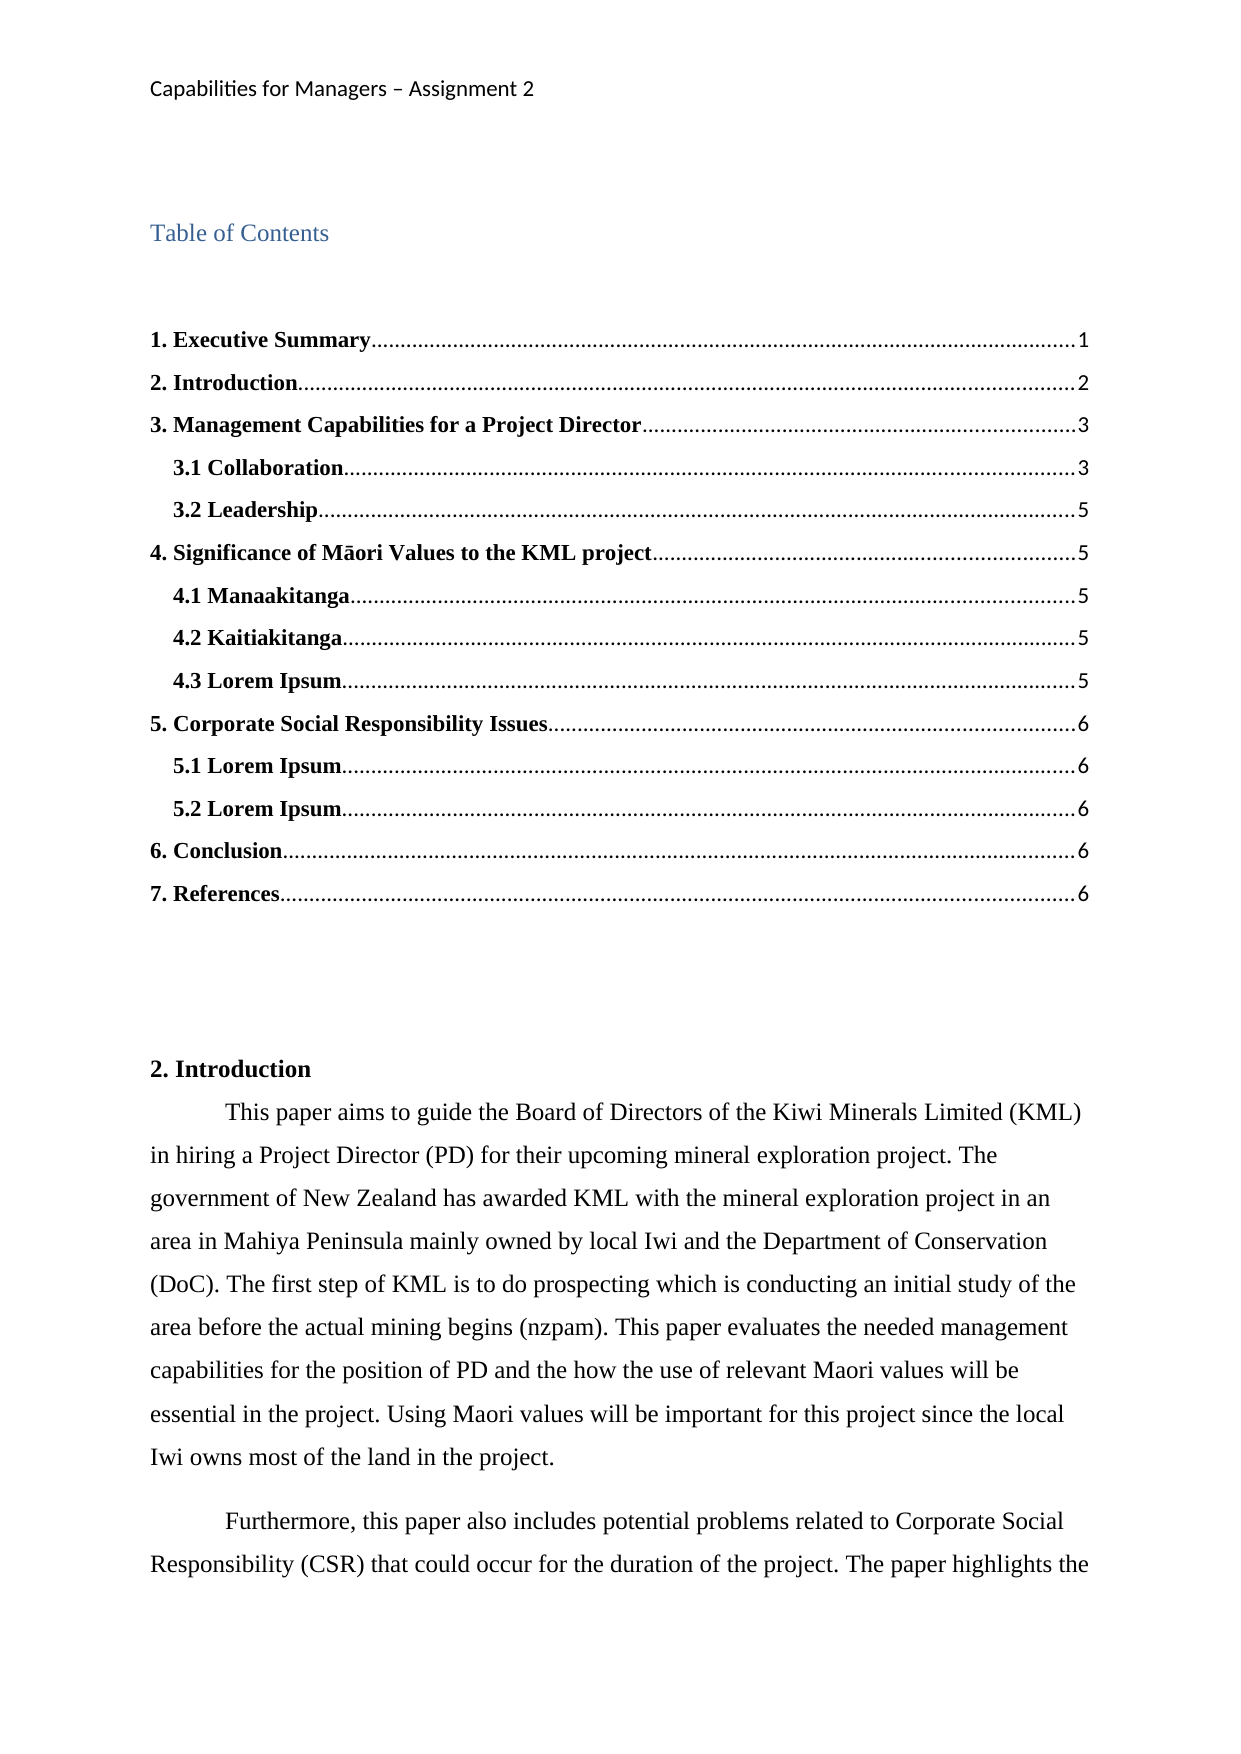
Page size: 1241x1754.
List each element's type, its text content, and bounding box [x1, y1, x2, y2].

subtitle 2. Introduction [150, 1054, 1090, 1082]
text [150, 1506, 1090, 1578]
text This paper aims to guide the Board of Directors of the Kiwi Minerals Limited (KML) in hiring a Project Director (PD) for their upcoming mineral exploration project. The government of New Zealand has awarded KML with the mineral exploration project in an area in Mahiya Peninsula mainly owned by local Iwi and the Department of Conservation (DoC). The first step of KML is to do prospecting which is conducting an initial study of the area before the actual mining begins (nzpam). This paper evaluates the needed management capabilities for the position of PD and the how the use of relevant Maori values will be essential in the project. Using Maori values will be important for this project since the local Iwi owns most of the land in the project. [150, 1097, 1090, 1471]
